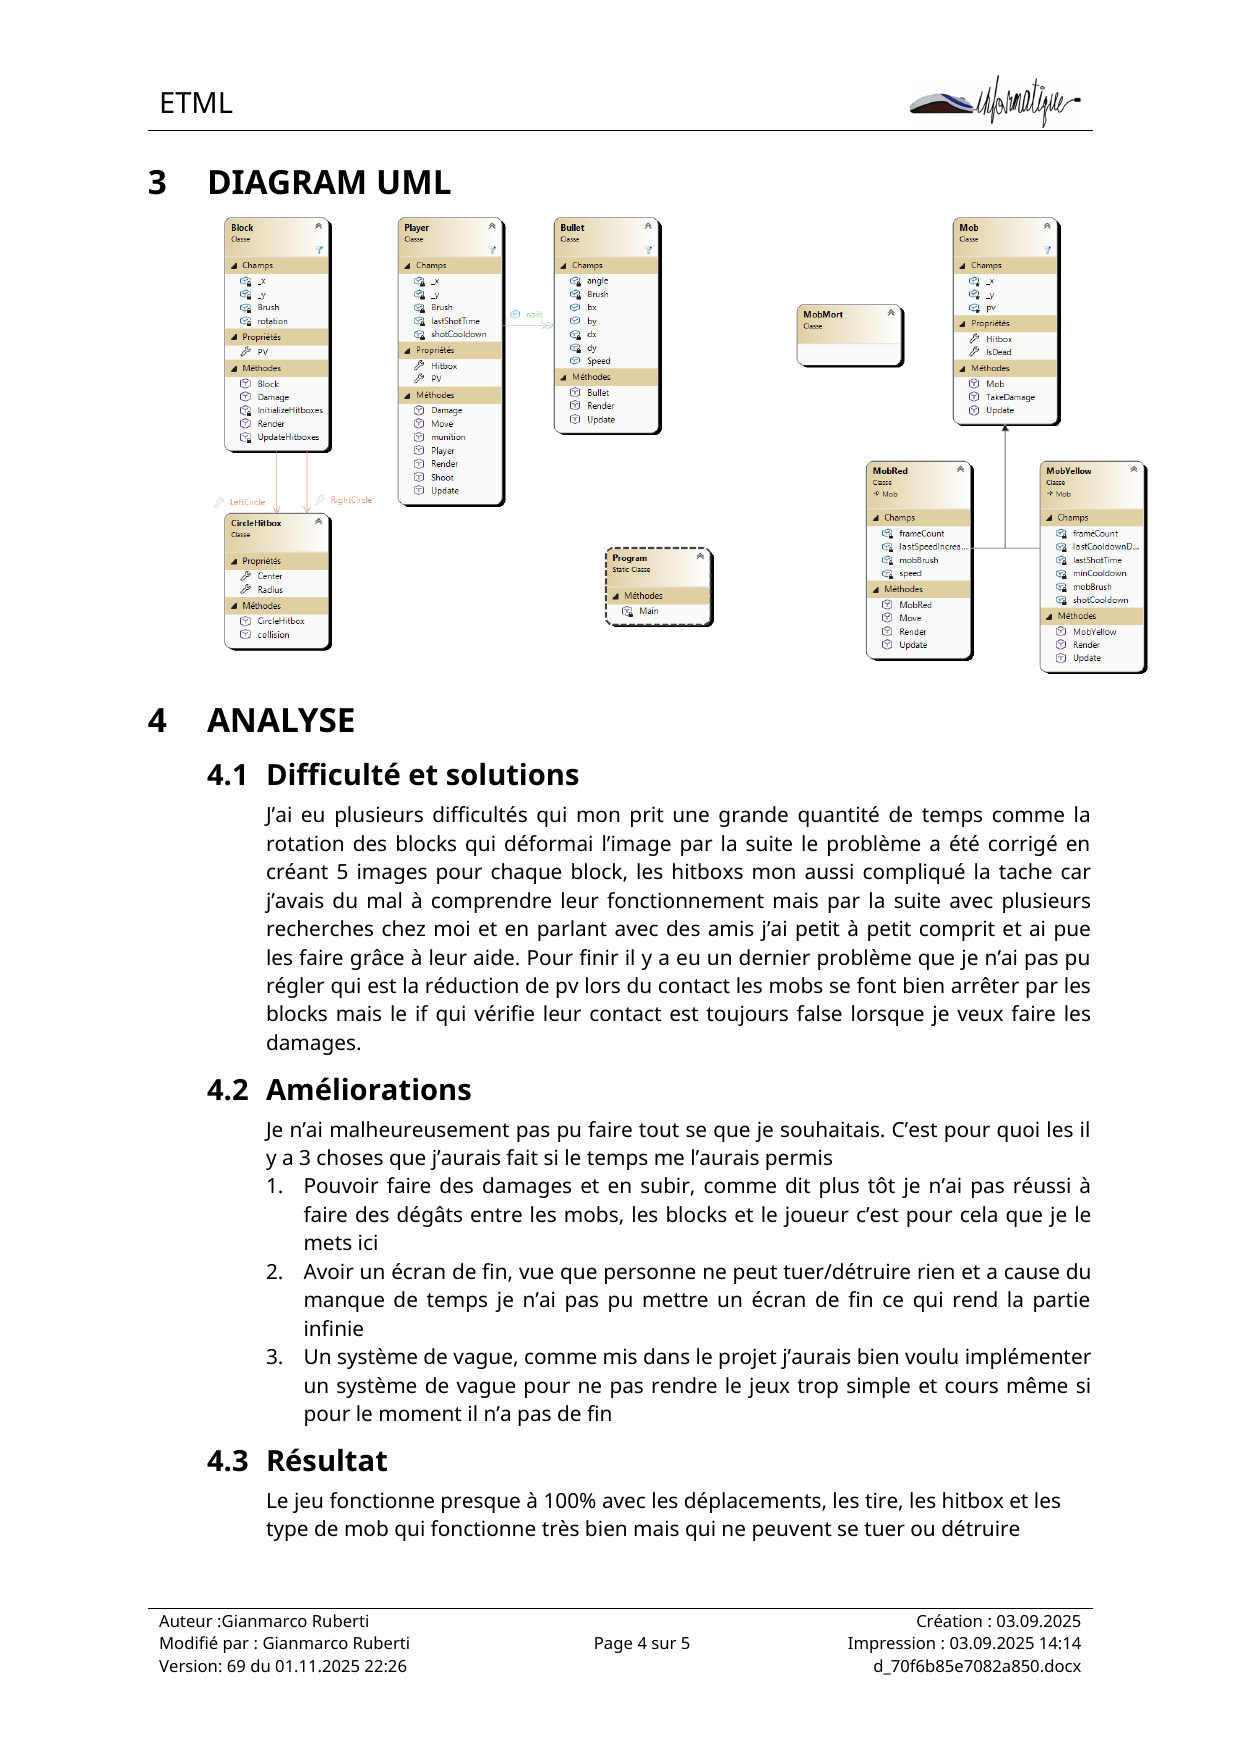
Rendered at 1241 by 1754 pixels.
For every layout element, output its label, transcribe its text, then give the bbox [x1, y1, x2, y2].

subtitle Améliorations [207, 1069, 1092, 1108]
subtitle Analyse [148, 697, 1092, 742]
picture [206, 210, 1150, 678]
subtitle Difficulté et solutions [207, 754, 1092, 794]
list Avoir un écran de fin, vue que personne ne peut tuer/détruire rien et a cause du manque de temps je n’ai pas pu mettre un écran de fin ce qui rend la partie infinie [266, 1257, 1092, 1342]
picture [909, 75, 1082, 128]
list Un système de vague, comme mis dans le projet j’aurais bien voulu implémenter un système de vague pour ne pas rendre le jeux trop simple et cours même si pour le moment il n’a pas de fin [266, 1342, 1092, 1428]
text J’ai eu plusieurs difficultés qui mon prit une grande quantité de temps comme la rotation des blocks qui déformai l’image par la suite le problème a été corrigé en créant 5 images pour chaque block, les hitboxs mon aussi compliqué la tache car j’avais du mal à comprendre leur fonctionnement mais par la suite avec plusieurs recherches chez moi et en parlant avec des amis j’ai petit à petit comprit et ai pue les faire grâce à leur aide. Pour finir il y a eu un dernier problème que je n’ai pas pu régler qui est la réduction de pv lors du contact les mobs se font bien arrêter par les blocks mais le if qui vérifie leur contact est toujours false lorsque je veux faire les damages. [266, 800, 1092, 1056]
text Je n’ai malheureusement pas pu faire tout se que je souhaitais. C’est pour quoi les il y a 3 choses que j’aurais fait si le temps me l’aurais permis [266, 1115, 1092, 1172]
subtitle Diagram UML [148, 159, 1092, 204]
list Pouvoir faire des damages et en subir, comme dit plus tôt je n’ai pas réussi à faire des dégâts entre les mobs, les blocks et le joueur c’est pour cela que je le mets ici [266, 1172, 1092, 1257]
subtitle Résultat [207, 1440, 1092, 1480]
